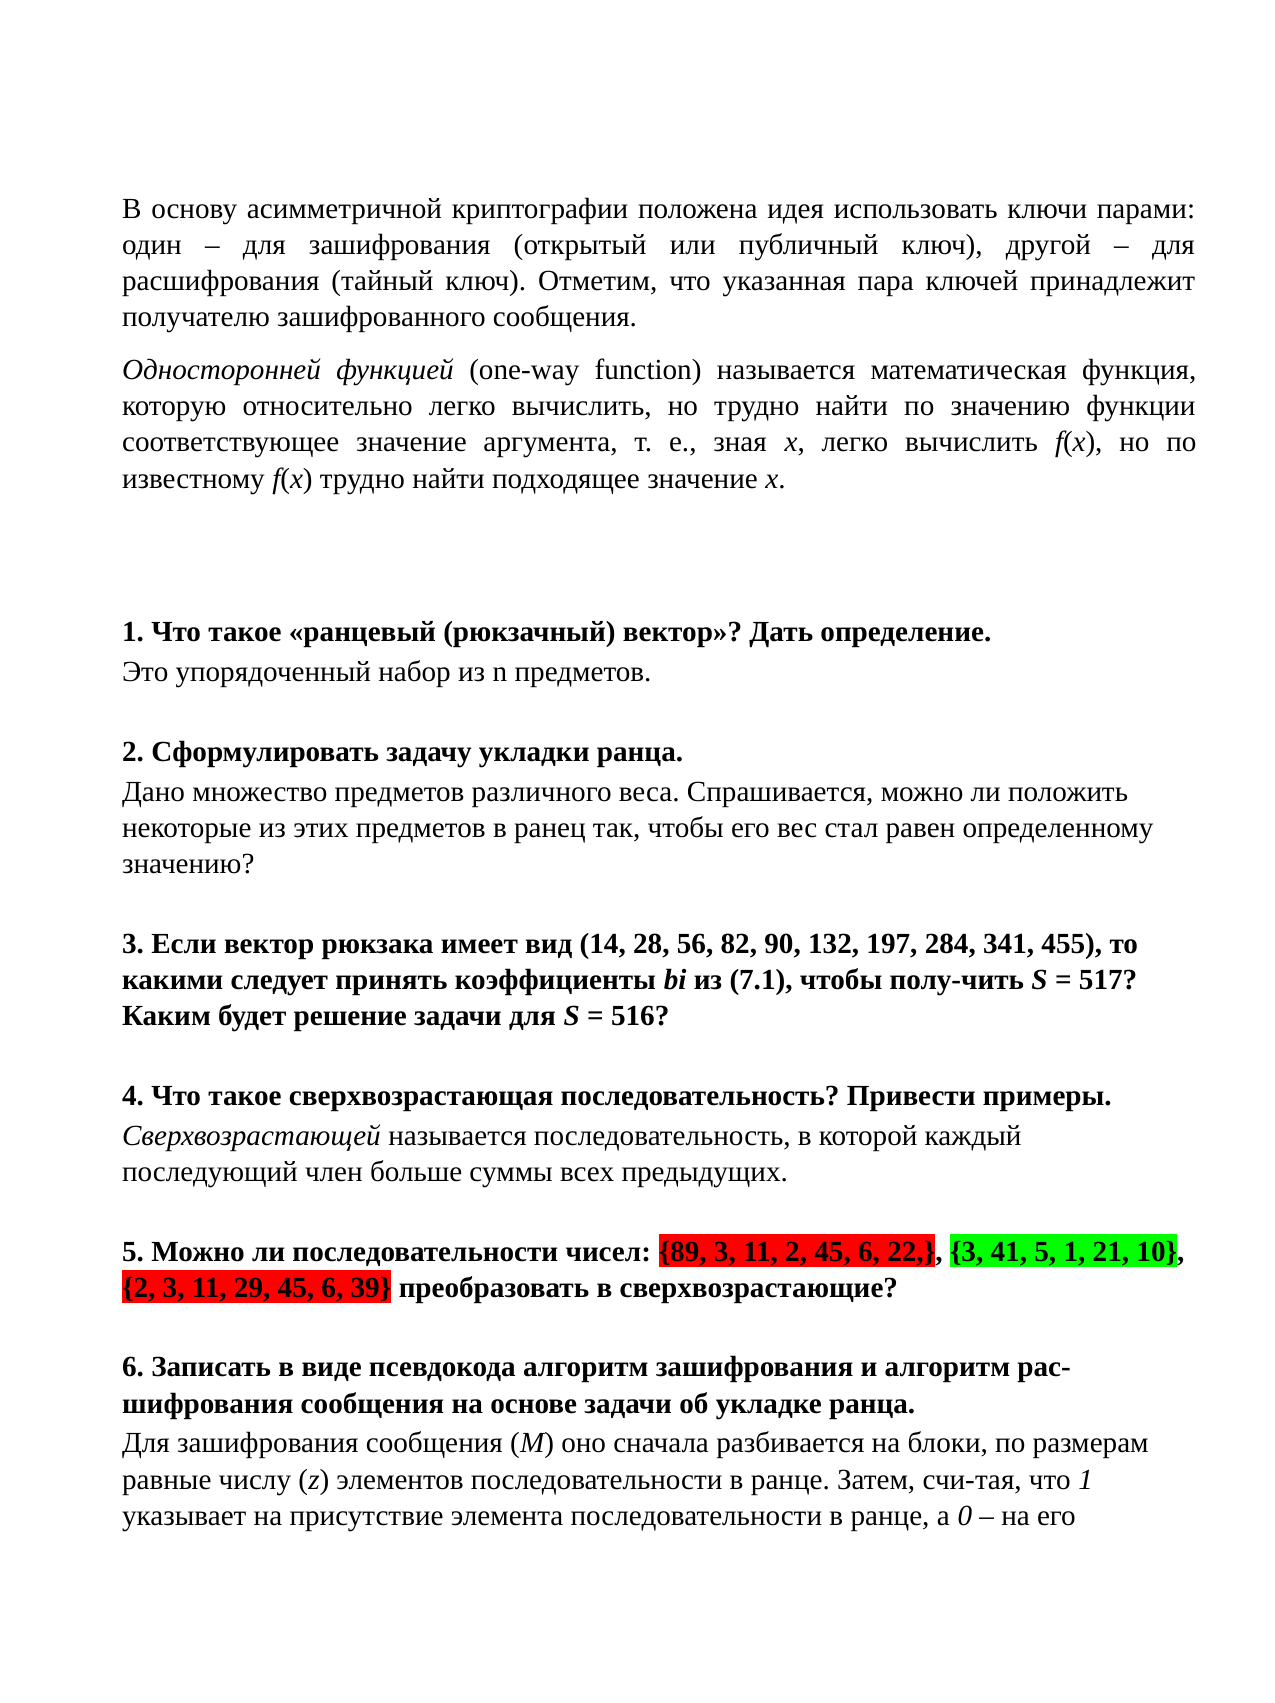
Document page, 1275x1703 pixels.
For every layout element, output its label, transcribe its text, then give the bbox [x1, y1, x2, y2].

text Дано множество предметов различного веса. Спрашивается, можно ли положить некоторые из этих предметов в ранец так, чтобы его вес стал равен определенному значению? [122, 774, 1197, 879]
text 4. Что такое сверхвозрастающая последовательность? Привести примеры. [122, 1078, 1197, 1111]
text 5. Можно ли последовательности чисел: {89, 3, 11, 2, 45, 6, 22,}, {3, 41, 5, 1, 21, 10}, {2, 3, 11, 29, 45, 6, 39} преобразовать в сверхвозрастающие? [122, 1234, 1197, 1303]
list Сформулировать задачу укладки ранца. [122, 734, 1197, 767]
list Если вектор рюкзака имеет вид (14, 28, 56, 82, 90, 132, 197, 284, 341, 455), то какими следует принять коэффициенты bi из (7.1), чтобы полу-чить S = 517? Каким будет решение задачи для S = 516? [122, 926, 1197, 1032]
text В основу асимметричной криптографии положена идея использовать ключи парами: один – для зашифрования (открытый или публичный ключ), другой – для расшифрования (тайный ключ). Отметим, что указанная пара ключей принадлежит получателю зашифрованного сообщения. [122, 191, 1197, 333]
text Это упорядоченный набор из n предметов. [122, 654, 1197, 687]
text Односторонней функцией (one-way function) называется математическая функция, которую относительно легко вычислить, но трудно найти по значению функции соответствующее значение аргумента, т. е., зная х, легко вычислить f(x), но по известному f(x) трудно найти подходящее значение x. [122, 352, 1197, 494]
text 6. Записать в виде псевдокода алгоритм зашифрования и алгоритм рас-шифрования сообщения на основе задачи об укладке ранца. [122, 1349, 1197, 1419]
list Что такое «ранцевый (рюкзачный) вектор»? Дать определение. [122, 614, 1197, 648]
text Сверхвозрастающей называется последовательность, в которой каждый последующий член больше суммы всех предыдущих. [122, 1118, 1197, 1187]
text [122, 1426, 1197, 1531]
